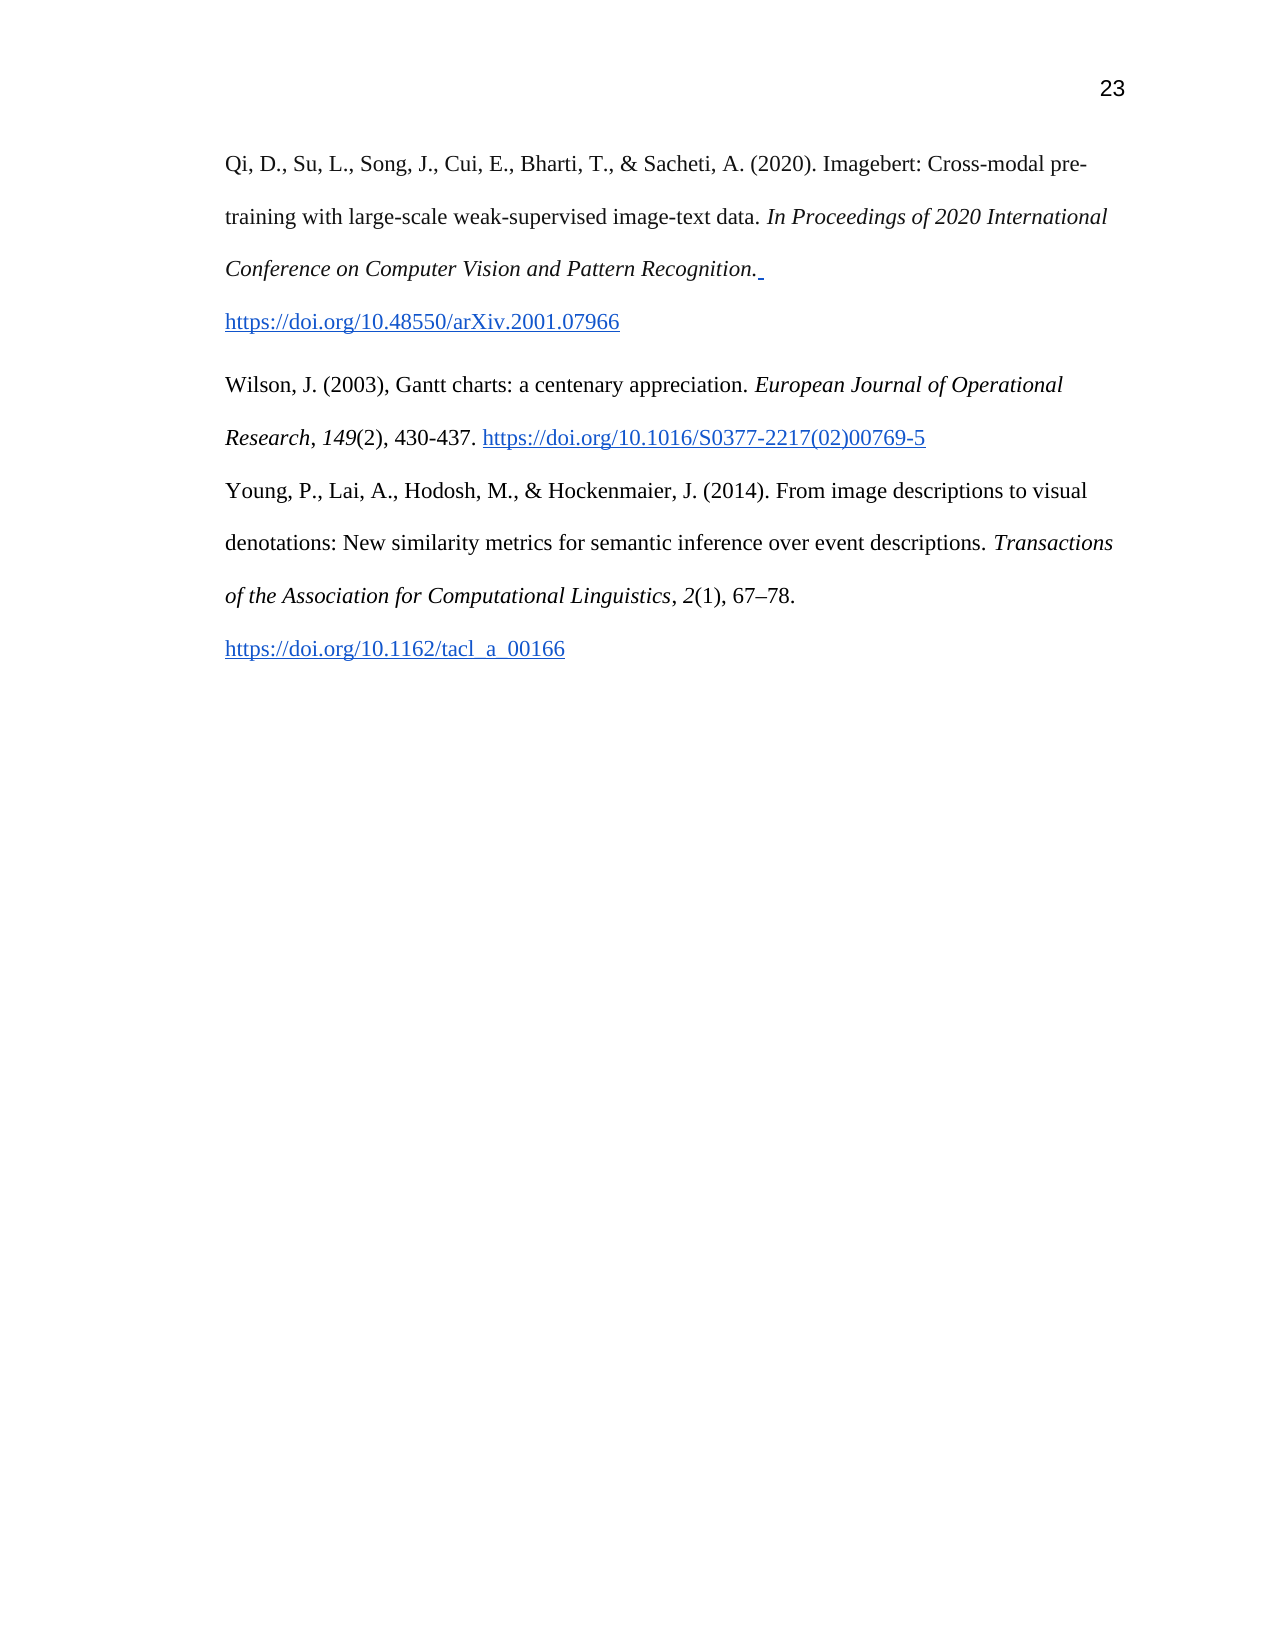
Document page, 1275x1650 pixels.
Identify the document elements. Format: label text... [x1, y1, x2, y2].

text Wilson, J. (2003), Gantt charts: a centenary appreciation. European Journal of Operational Research, 149(2), 430-437. https://doi.org/10.1016/S0377-2217(02)00769-5 [225, 371, 1125, 450]
text Young, P., Lai, A., Hodosh, M., & Hockenmaier, J. (2014). From image descriptions to visual denotations: New similarity metrics for semantic inference over event descriptions. Transactions of the Association for Computational Linguistics, 2(1), 67–78. https://doi.org/10.1162/tacl_a_00166 [225, 477, 1116, 661]
text Qi, D., Su, L., Song, J., Cui, E., Bharti, T., & Sacheti, A. (2020). Imagebert: Cross-modal pre-training with large-scale weak-supervised image-text data. In Proceedings of 2020 International Conference on Computer Vision and Pattern Recognition. https://doi.org/10.48550/arXiv.2001.07966 [225, 150, 1125, 334]
